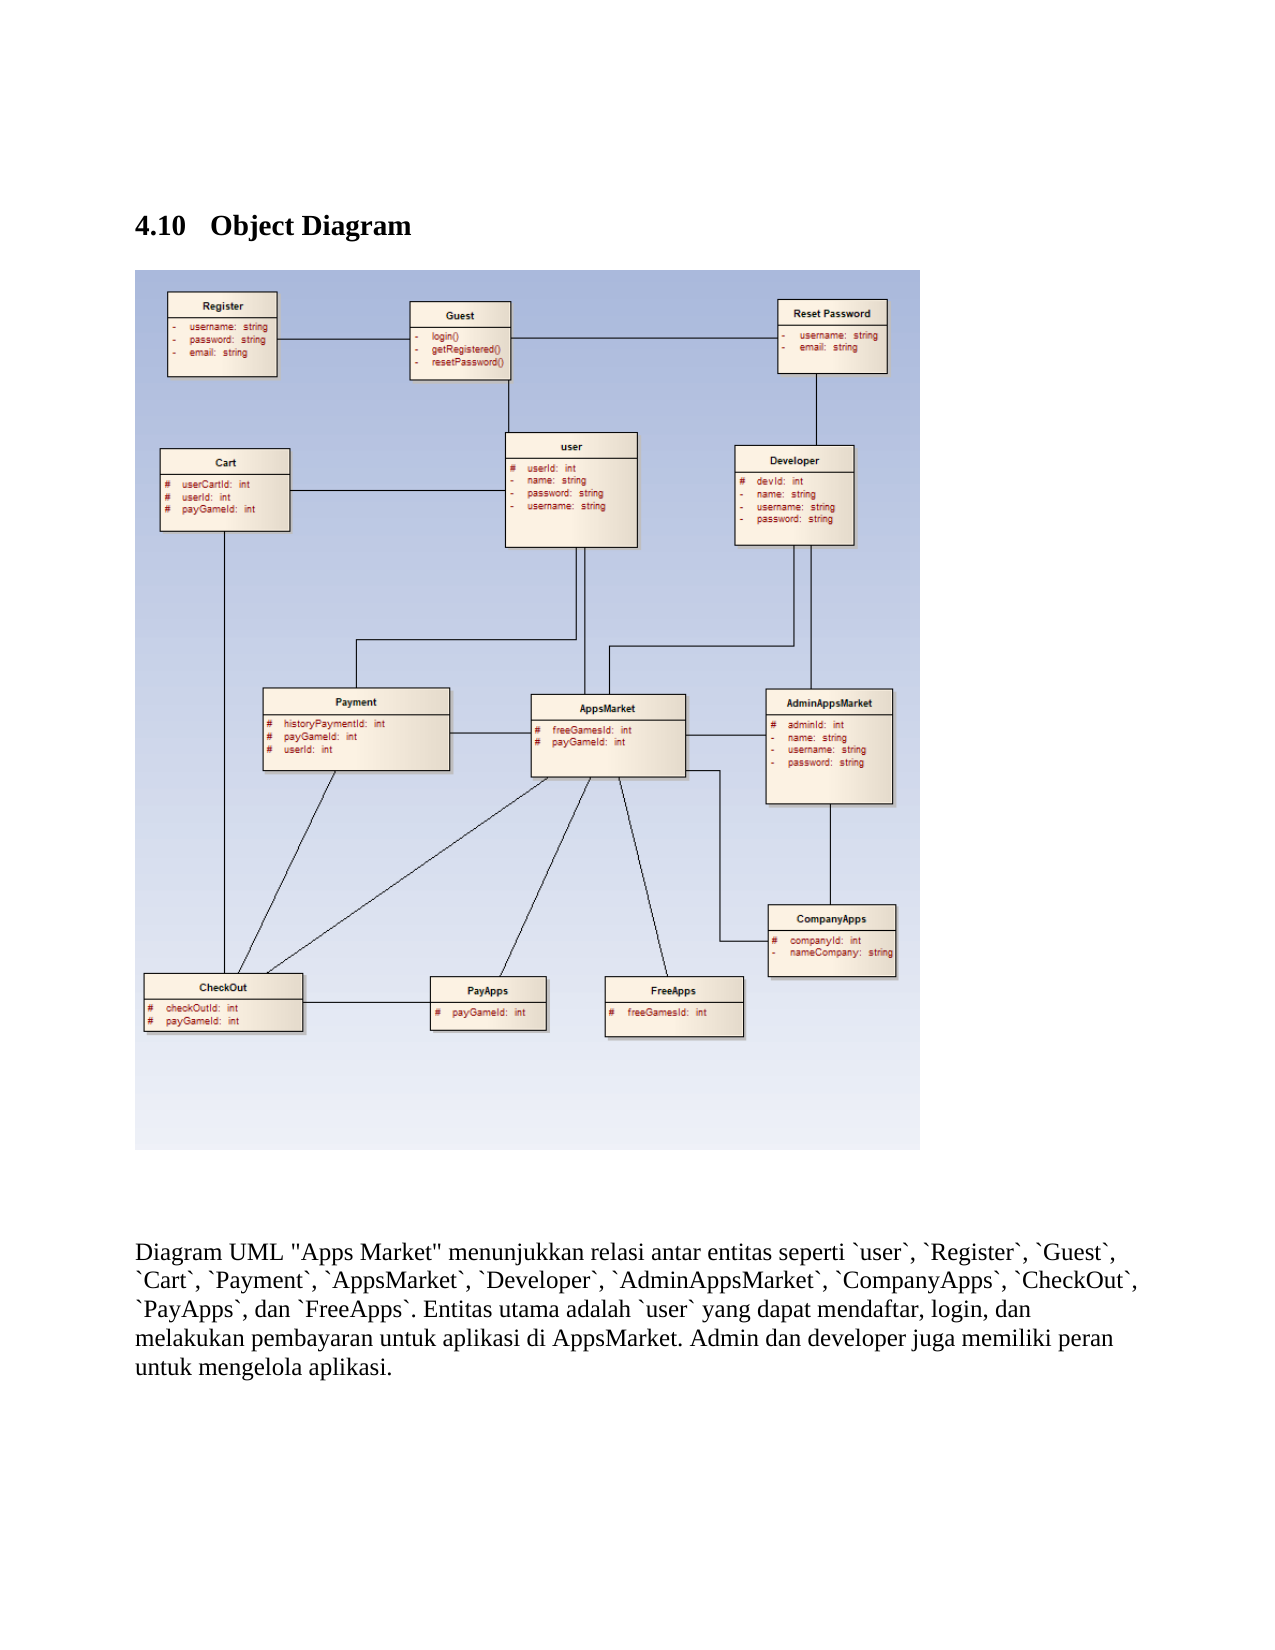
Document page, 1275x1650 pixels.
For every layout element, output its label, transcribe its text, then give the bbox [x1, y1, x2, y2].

picture [135, 270, 920, 1150]
subtitle Object Diagram [135, 208, 1140, 241]
text Diagram UML "Apps Market" menunjukkan relasi antar entitas seperti `user`, `Register`, `Guest`, `Cart`, `Payment`, `AppsMarket`, `Developer`, `AdminAppsMarket`, `CompanyApps`, `CheckOut`, `PayApps`, dan `FreeApps`. Entitas utama adalah `user` yang dapat mendaftar, login, dan melakukan pembayaran untuk aplikasi di AppsMarket. Admin dan developer juga memiliki peran untuk mengelola aplikasi. [135, 1237, 1140, 1381]
